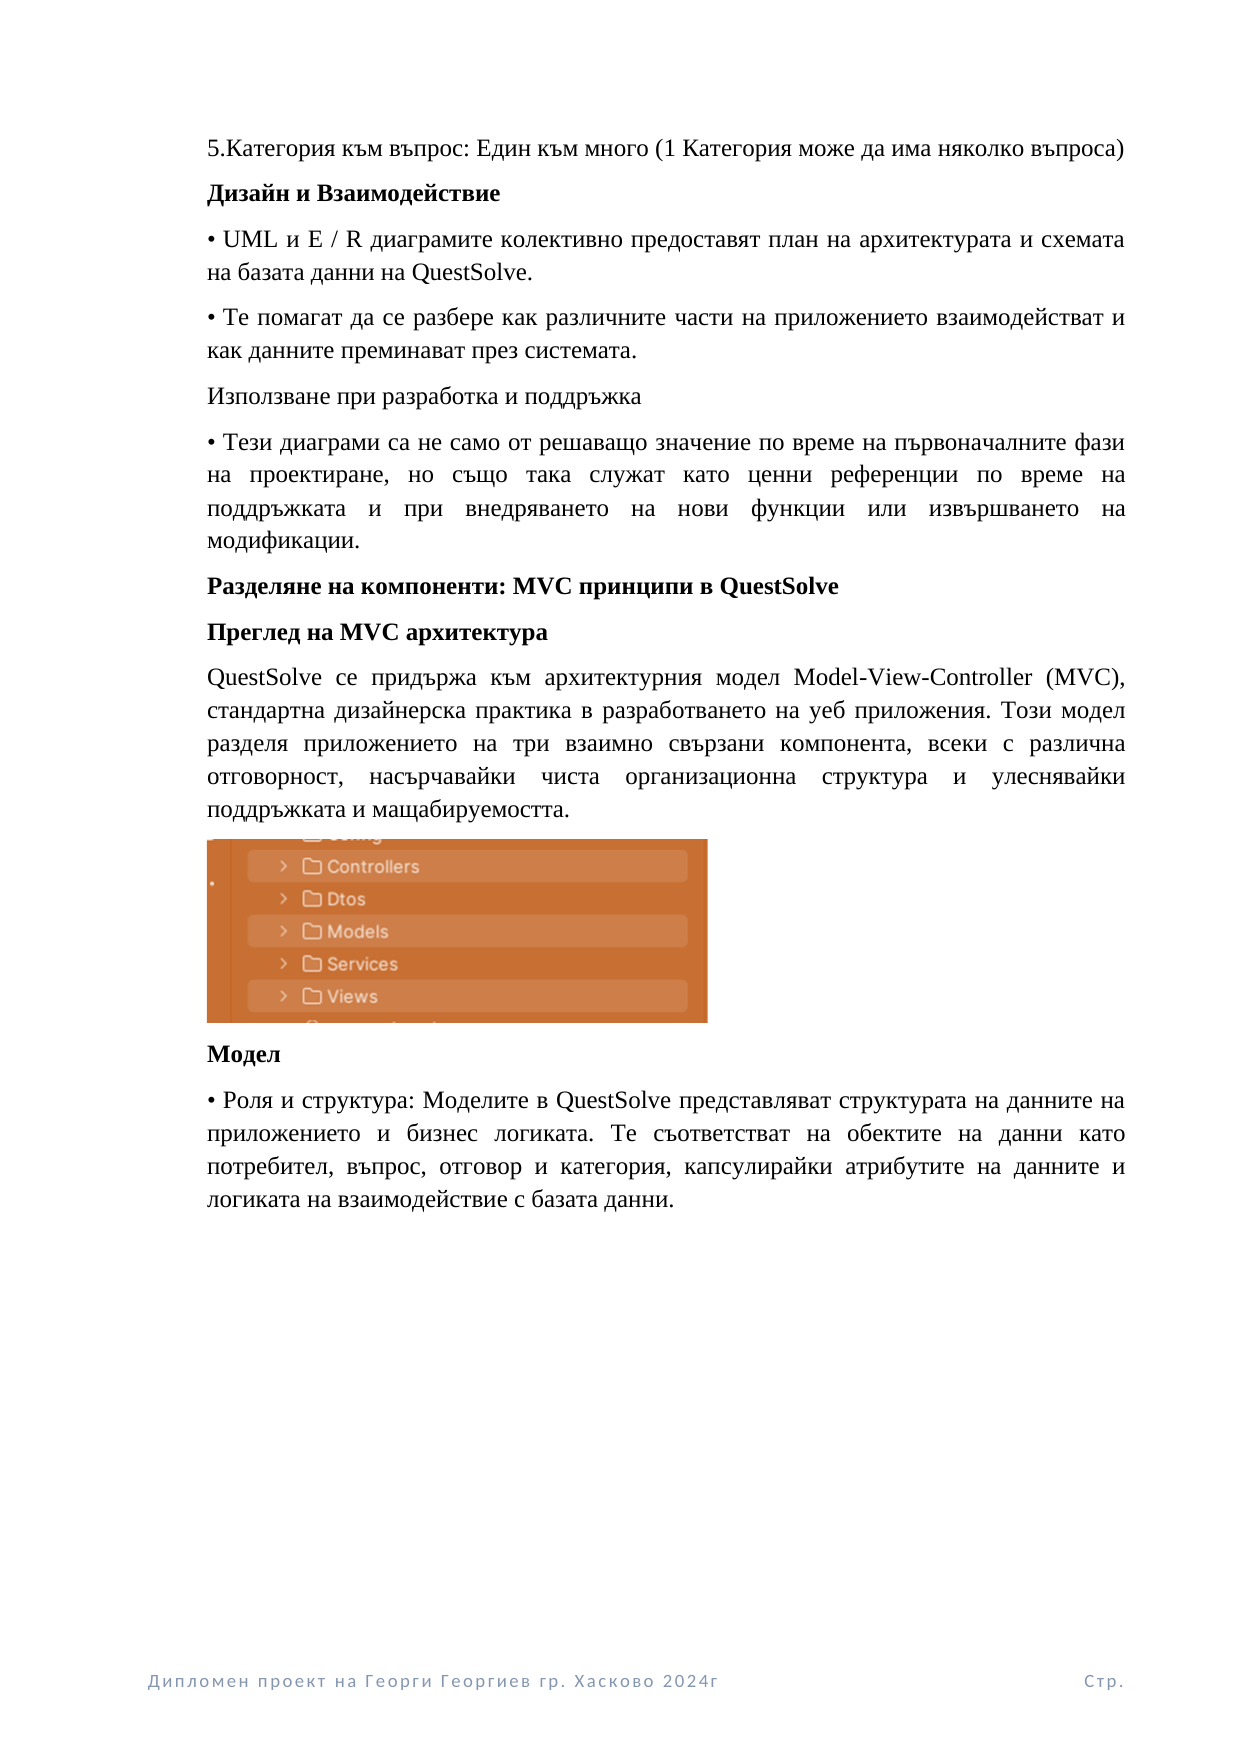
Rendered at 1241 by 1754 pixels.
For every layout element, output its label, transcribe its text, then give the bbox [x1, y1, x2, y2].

text QuestSolve се придържа към архитектурния модел Model-View-Controller (MVC), стандартна дизайнерска практика в разработването на уеб приложения. Този модел разделя приложението на три взаимно свързани компонента, всеки с различна отговорност, насърчавайки чиста организационна структура и улеснявайки поддръжката и мащабируемостта. [207, 662, 1126, 823]
text Дизайн и Взаимодействие [207, 178, 1126, 207]
text • Тези диаграми са не само от решаващо значение по време на първоначалните фази на проектиране, но също така служат като ценни референции по време на поддръжката и при внедряването на нови функции или извършването на модификации. [207, 427, 1126, 554]
text 5.Категория към въпрос: Един към много (1 Категория може да има няколко въпроса) [207, 133, 1126, 162]
text Модел [207, 1039, 1126, 1068]
text Използване при разработка и поддръжка [207, 381, 1126, 410]
text Разделяне на компоненти: MVC принципи в QuestSolve [207, 571, 1126, 600]
text • UML и E / R диаграмите колективно предоставят план на архитектурата и схемата на базата данни на QuestSolve. [207, 224, 1126, 286]
text • Те помагат да се разбере как различните части на приложението взаимодействат и как данните преминават през системата. [207, 302, 1126, 364]
text • Роля и структура: Моделите в QuestSolve представляват структурата на данните на приложението и бизнес логиката. Те съответстват на обектите на данни като потребител, въпрос, отговор и категория, капсулирайки атрибутите на данните и логиката на взаимодействие с базата данни. [207, 1085, 1126, 1213]
text Преглед на MVC архитектура [207, 617, 1126, 645]
